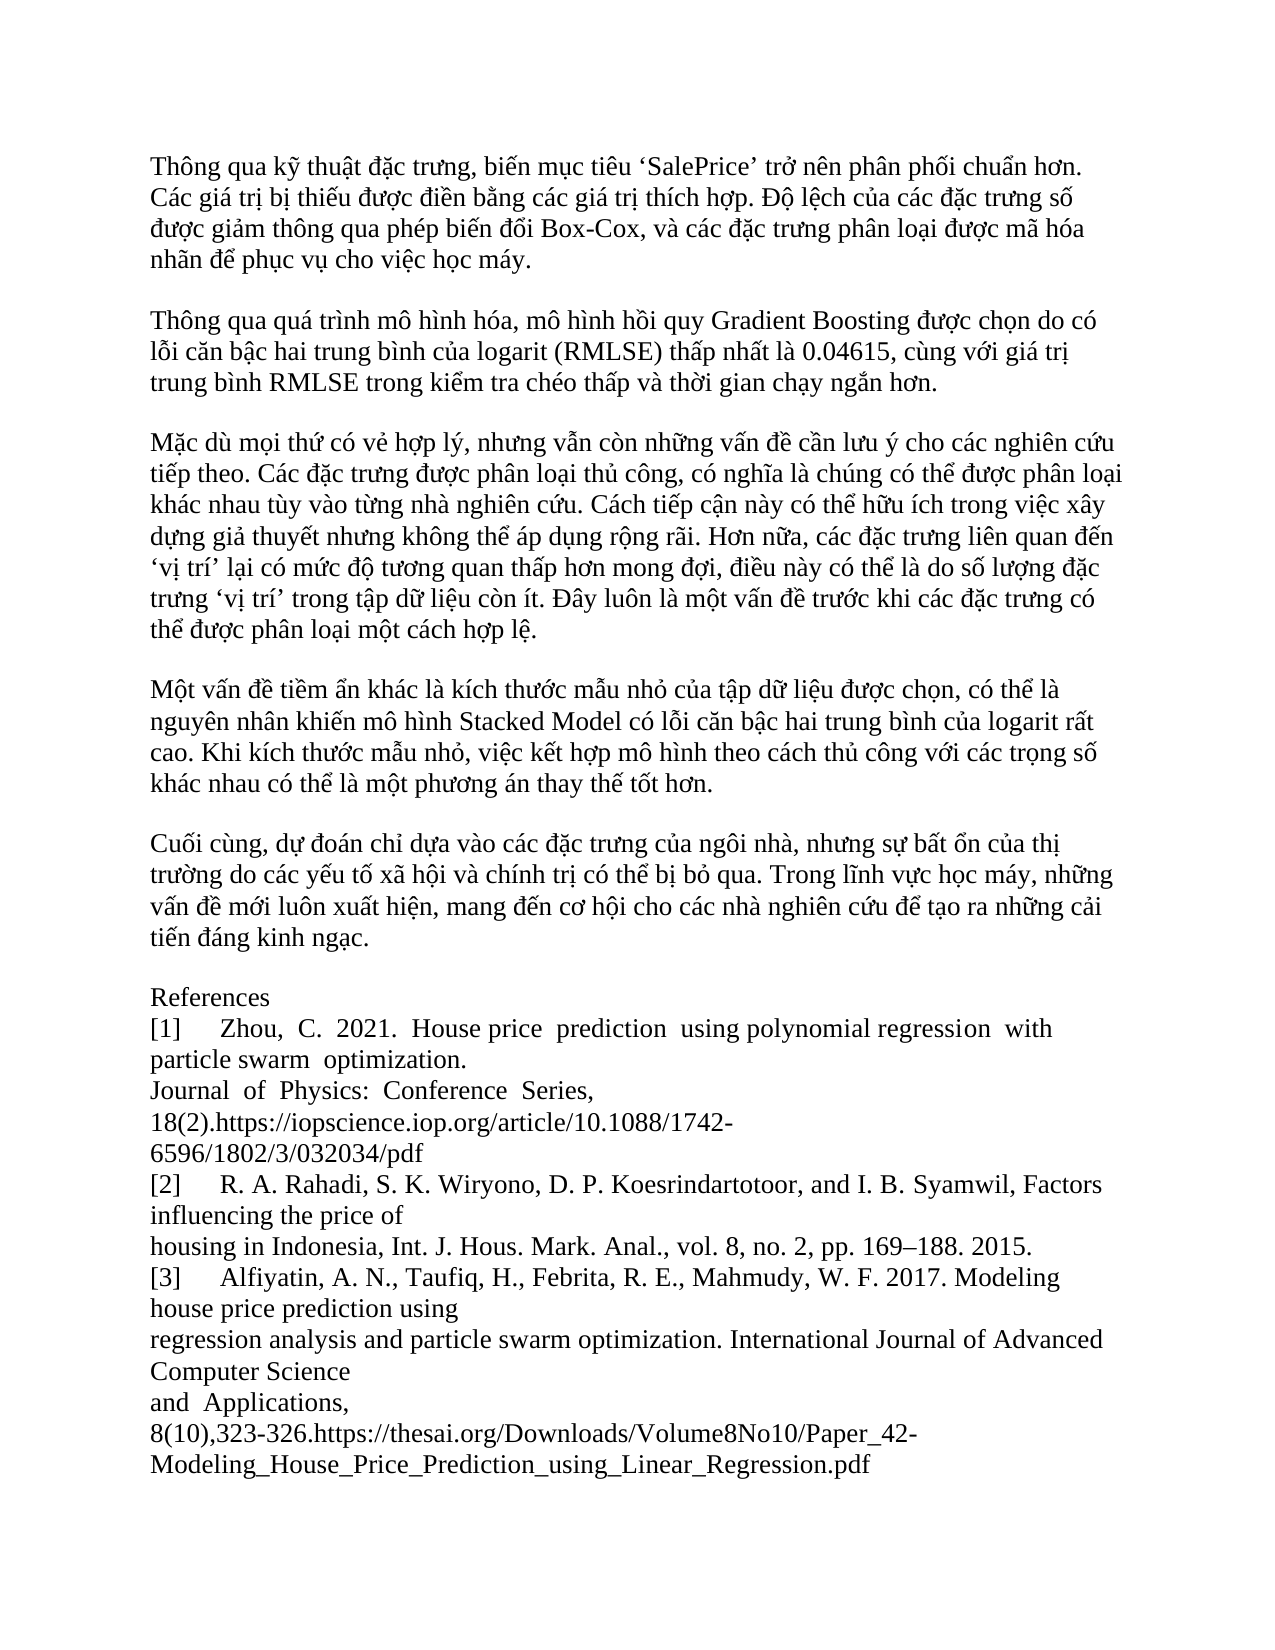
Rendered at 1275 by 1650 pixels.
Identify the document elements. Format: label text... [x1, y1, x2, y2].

text References [150, 981, 1125, 1012]
text housing in Indonesia, Int. J. Hous. Mark. Anal., vol. 8, no. 2, pp. 169–188. 2015. [150, 1230, 1125, 1261]
text [2] R. A. Rahadi, S. K. Wiryono, D. P. Koesrindartotoor, and I. B. Syamwil, Factors influencing the price of [150, 1168, 1125, 1230]
text and Applications, 8(10),323-326.https://thesai.org/Downloads/Volume8No10/Paper_42- [150, 1386, 1125, 1448]
text Modeling_House_Price_Prediction_using_Linear_Regression.pdf [150, 1448, 1125, 1479]
text Thông qua quá trình mô hình hóa, mô hình hồi quy Gradient Boosting được chọn do có lỗi căn bậc hai trung bình của logarit (RMLSE) thấp nhất là 0.04615, cùng với giá trị trung bình RMLSE trong kiểm tra chéo thấp và thời gian chạy ngắn hơn. [150, 304, 1125, 397]
text [3] Alfiyatin, A. N., Taufiq, H., Febrita, R. E., Mahmudy, W. F. 2017. Modeling house price prediction using [150, 1261, 1125, 1324]
text Mặc dù mọi thứ có vẻ hợp lý, nhưng vẫn còn những vấn đề cần lưu ý cho các nghiên cứu tiếp theo. Các đặc trưng được phân loại thủ công, có nghĩa là chúng có thể được phân loại khác nhau tùy vào từng nhà nghiên cứu. Cách tiếp cận này có thể hữu ích trong việc xây dựng giả thuyết nhưng không thể áp dụng rộng rãi. Hơn nữa, các đặc trưng liên quan đến ‘vị trí’ lại có mức độ tương quan thấp hơn mong đợi, điều này có thể là do số lượng đặc trưng ‘vị trí’ trong tập dữ liệu còn ít. Đây luôn là một vấn đề trước khi các đặc trưng có thể được phân loại một cách hợp lệ. [150, 426, 1125, 644]
text regression analysis and particle swarm optimization. International Journal of Advanced Computer Science [150, 1324, 1125, 1386]
text Một vấn đề tiềm ẩn khác là kích thước mẫu nhỏ của tập dữ liệu được chọn, có thể là nguyên nhân khiến mô hình Stacked Model có lỗi căn bậc hai trung bình của logarit rất cao. Khi kích thước mẫu nhỏ, việc kết hợp mô hình theo cách thủ công với các trọng số khác nhau có thể là một phương án thay thế tốt hơn. [150, 673, 1125, 798]
text Cuối cùng, dự đoán chỉ dựa vào các đặc trưng của ngôi nhà, nhưng sự bất ổn của thị trường do các yếu tố xã hội và chính trị có thể bị bỏ qua. Trong lĩnh vực học máy, những vấn đề mới luôn xuất hiện, mang đến cơ hội cho các nhà nghiên cứu để tạo ra những cải tiến đáng kinh ngạc. [150, 827, 1125, 952]
text [1] Zhou, C. 2021. House price prediction using polynomial regression with particle swarm optimization. [150, 1012, 1125, 1074]
text 6596/1802/3/032034/pdf [150, 1137, 1125, 1168]
text Thông qua kỹ thuật đặc trưng, biến mục tiêu ‘SalePrice’ trở nên phân phối chuẩn hơn. Các giá trị bị thiếu được điền bằng các giá trị thích hợp. Độ lệch của các đặc trưng số được giảm thông qua phép biến đổi Box-Cox, và các đặc trưng phân loại được mã hóa nhãn để phục vụ cho việc học máy. [150, 150, 1125, 274]
text Journal of Physics: Conference Series, 18(2).https://iopscience.iop.org/article/10.1088/1742- [150, 1074, 1125, 1137]
